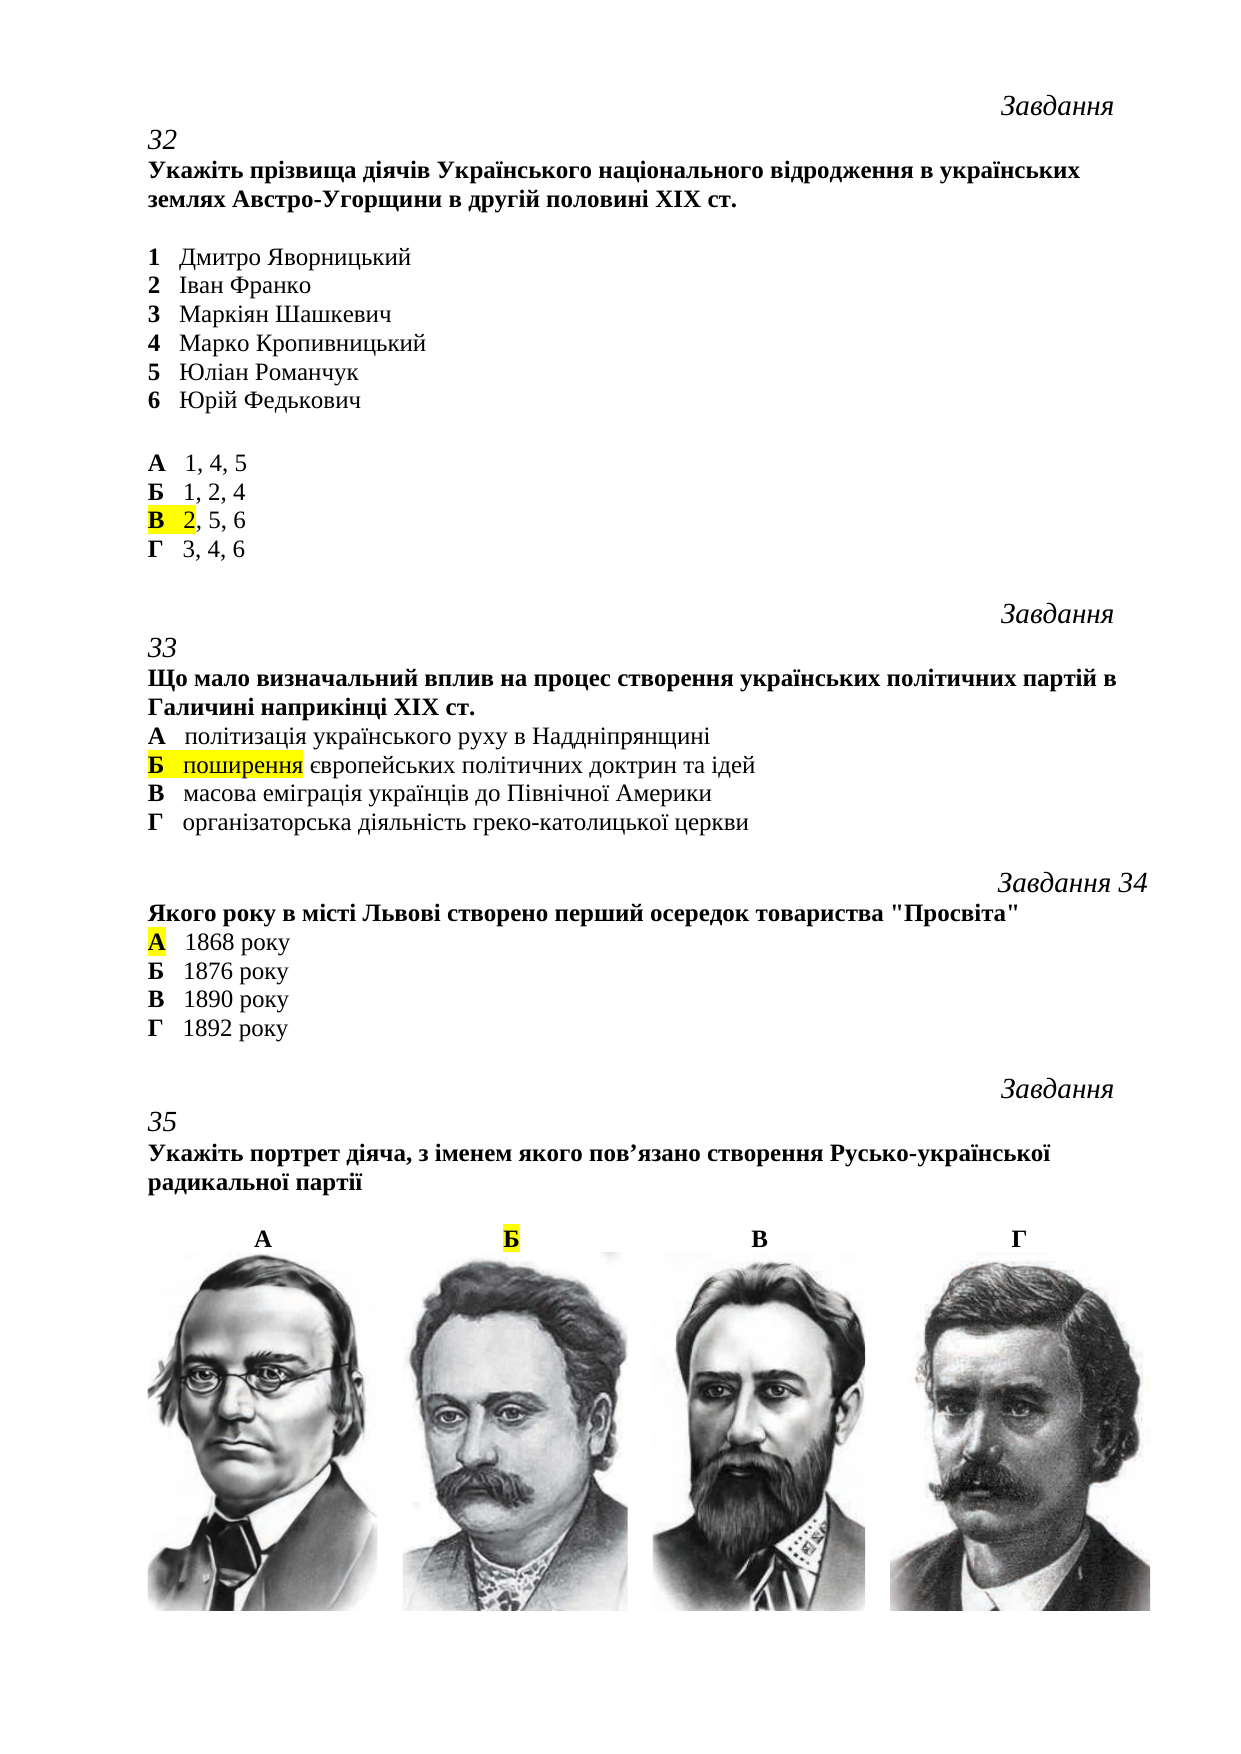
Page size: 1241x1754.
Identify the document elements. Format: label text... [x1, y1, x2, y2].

text Укажіть прізвища діячів Українського національного відродження в українських землях Австро-Угорщини в другій половині XIX ст. [148, 156, 1152, 213]
text Завдання 35 [148, 1071, 1152, 1138]
text Б поширення європейських політичних доктрин та ідей [303, 750, 1152, 778]
text Б 1876 року [148, 956, 1152, 984]
text Укажіть портрет діяча, з іменем якого пов’язано створення Русько-української радикальної партії [148, 1138, 1152, 1195]
text А 1, 4, 5 [148, 448, 1152, 477]
text 1 Дмитро Яворницький [148, 242, 1152, 271]
text Що мало визначальний вплив на процес створення українських політичних партій в [148, 663, 1152, 692]
text А Б В Г [148, 1224, 503, 1253]
text Г 3, 4, 6 [148, 534, 1152, 563]
text Якого року в місті Львові створено перший осередок товариства "Просвіта" [148, 898, 1152, 927]
text Завдання 33 [148, 596, 1152, 663]
text А Б В Г [520, 1224, 1152, 1253]
text В масова еміграція українців до Північної Америки [148, 778, 1152, 807]
text А політизація українського руху в Наддніпрянщині [148, 721, 1152, 750]
text Завдання 34 [148, 865, 1152, 898]
text Галичині наприкінці XIX ст. [148, 692, 1152, 721]
text Г 1892 року [148, 1013, 1152, 1042]
text Б 1, 2, 4 [148, 477, 1152, 505]
text А 1868 року [166, 927, 1152, 956]
text 6 Юрій Федькович [148, 386, 1152, 414]
text В 2, 5, 6 [196, 505, 1152, 534]
text 3 Маркіян Шашкевич [148, 299, 1152, 328]
text В 1890 року [148, 984, 1152, 1013]
text Завдання 32 [148, 88, 1152, 156]
text 4 Марко Кропивницький [148, 328, 1152, 357]
text Г організаторська діяльність греко-католицької церкви [148, 807, 1152, 836]
text 5 Юліан Романчук [148, 357, 1152, 386]
text 2 Іван Франко [148, 271, 1152, 299]
